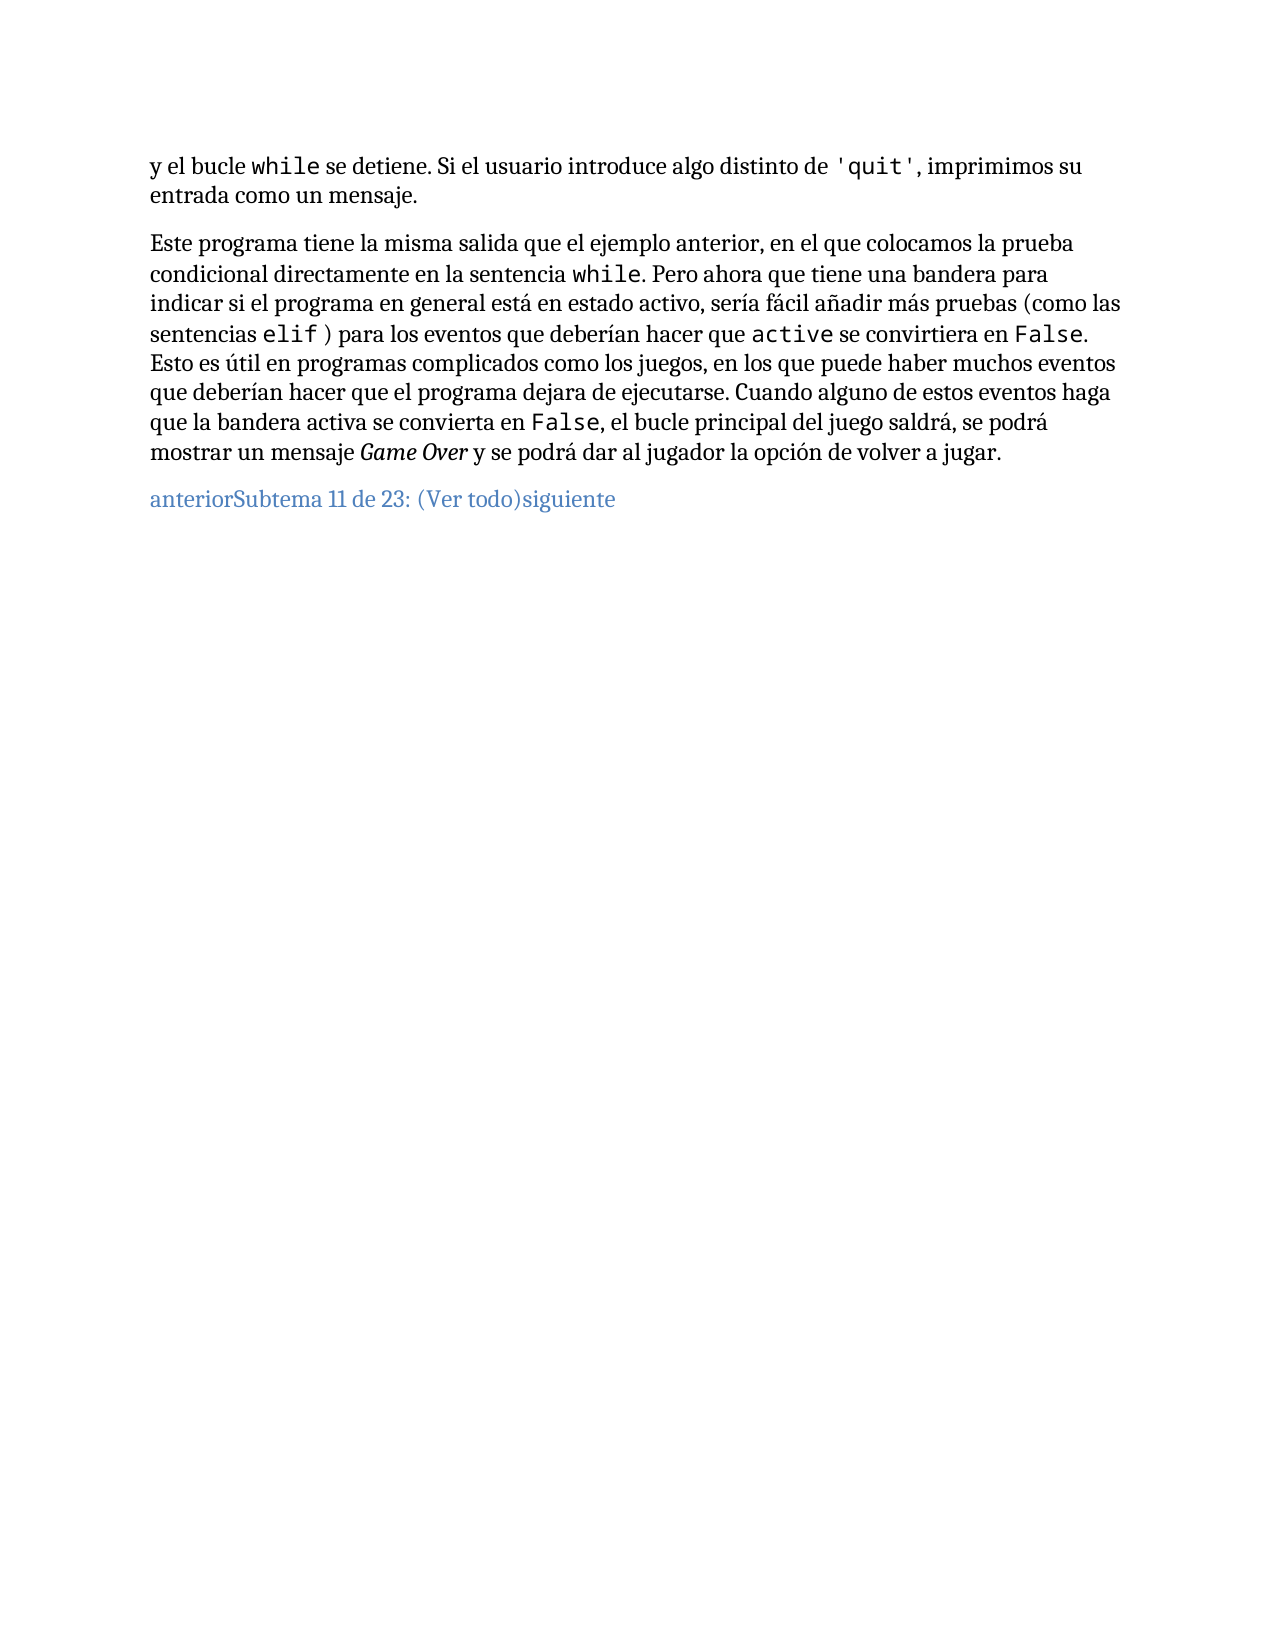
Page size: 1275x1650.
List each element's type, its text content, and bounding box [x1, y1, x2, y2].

text Este programa tiene la misma salida que el ejemplo anterior, en el que colocamos la prueba condicional directamente en la sentencia while. Pero ahora que tiene una bandera para indicar si el programa en general está en estado activo, sería fácil añadir más pruebas (como las sentencias elif ) para los eventos que deberían hacer que active se convirtiera en False. Esto es útil en programas complicados como los juegos, en los que puede haber muchos eventos que deberían hacer que el programa dejara de ejecutarse. Cuando alguno de estos eventos haga que la bandera activa se convierta en False, el bucle principal del juego saldrá, se podrá mostrar un mensaje Game Over y se podrá dar al jugador la opción de volver a jugar. [150, 229, 1125, 466]
text anteriorSubtema 11 de 23: (Ver todo)siguiente [150, 485, 1125, 542]
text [150, 150, 1125, 210]
